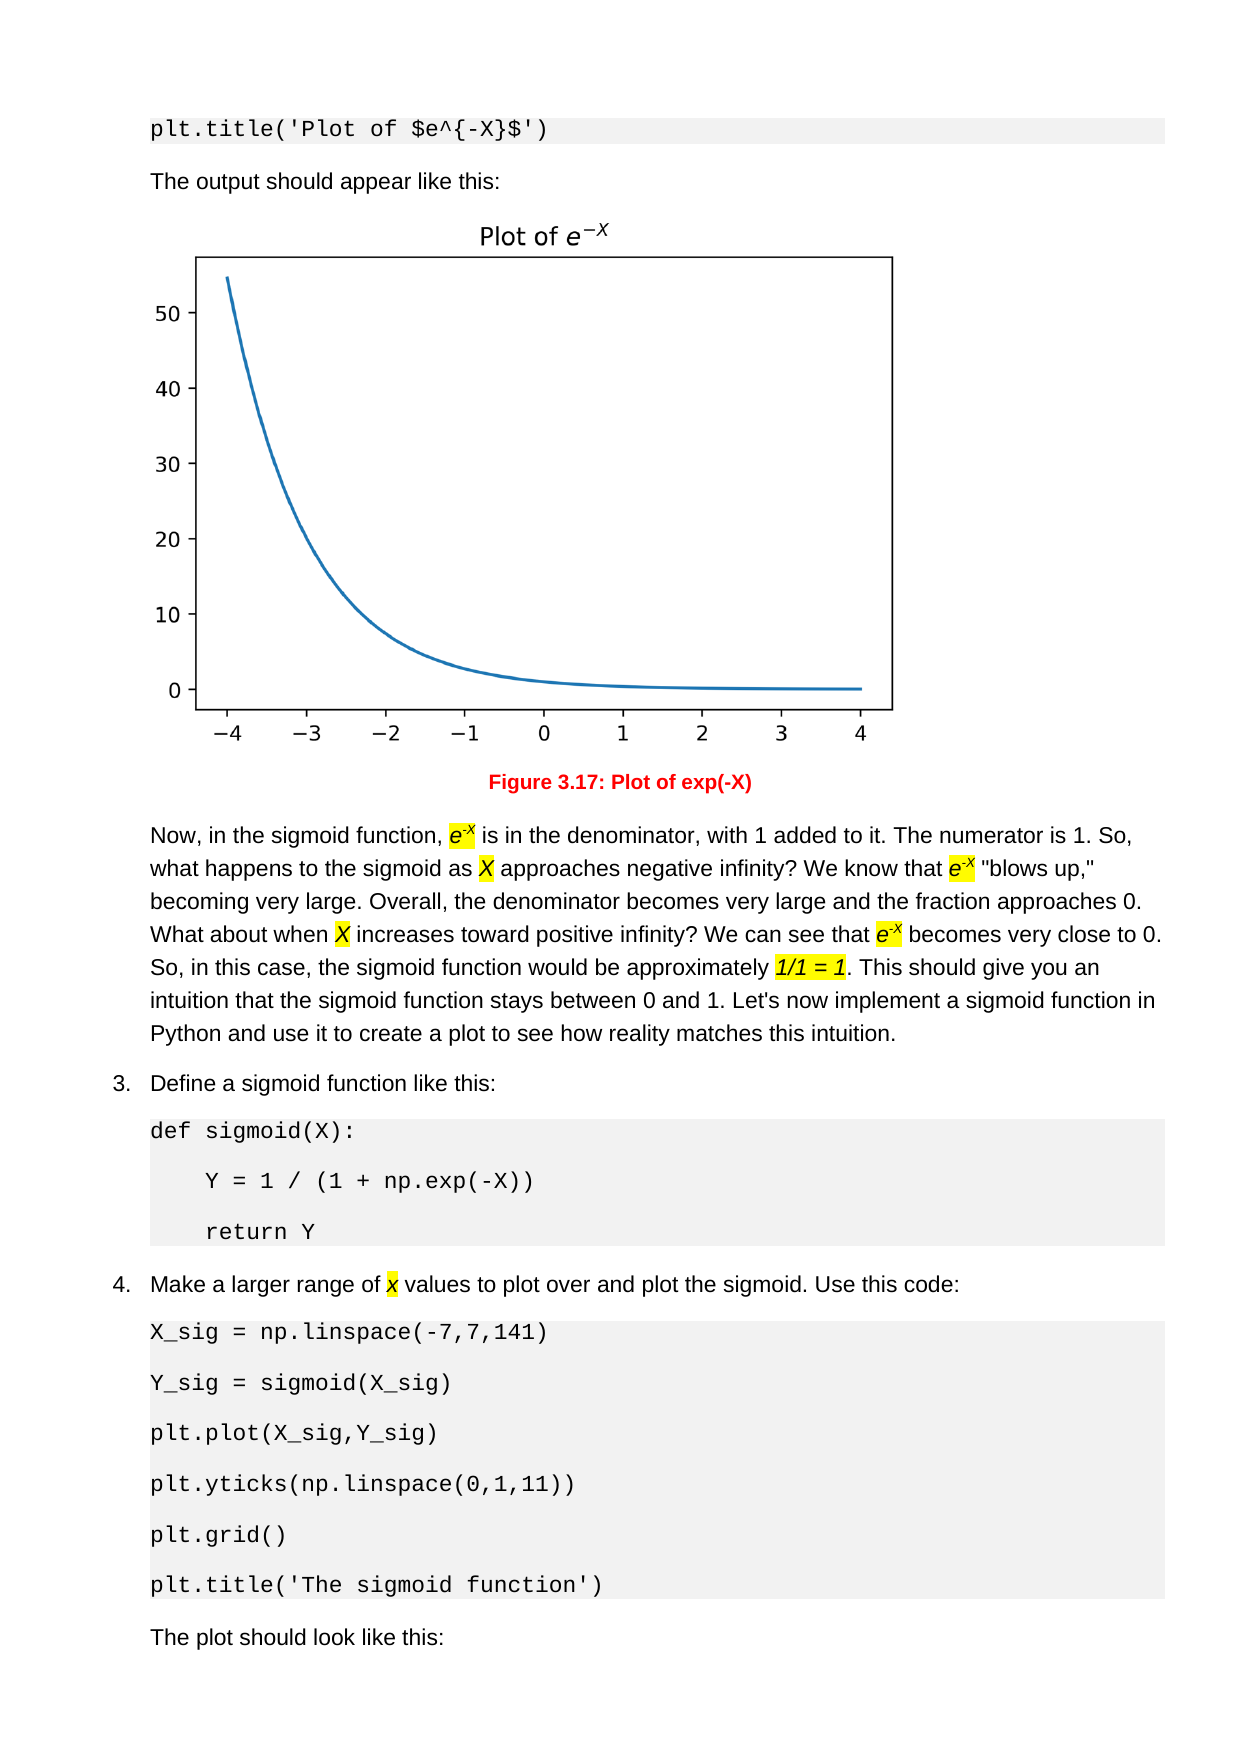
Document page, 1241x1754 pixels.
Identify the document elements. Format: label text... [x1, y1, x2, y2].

text plt.title('Plot of $e^{-X}$') [150, 118, 1165, 144]
text plt.title('The sigmoid function') [150, 1574, 1165, 1599]
picture [150, 217, 896, 747]
text plt.plot(X_sig,Y_sig) [150, 1422, 1165, 1448]
text Make a larger range of x values to plot over and plot the sigmoid. Use this code: [112, 1271, 387, 1297]
text Define a sigmoid function like this: [112, 1069, 1165, 1096]
text plt.yticks(np.linspace(0,1,11)) [150, 1472, 1165, 1498]
text The output should appear like this: [150, 168, 1165, 195]
text The plot should look like this: [150, 1624, 1165, 1651]
text X_sig = np.linspace(-7,7,141) [150, 1321, 1165, 1346]
text plt.grid() [150, 1523, 1165, 1549]
text Y = 1 / (1 + np.exp(-X)) [150, 1170, 1165, 1196]
text Now, in the sigmoid function, e-X is in the denominator, with 1 added to it. The numerator is 1. So, what happens to the sigmoid as X approaches negative infinity? We know that e-X "blows up," becoming very large. Overall, the denominator becomes very large and the fraction approaches 0. What about when X increases toward positive infinity? We can see that e-X becomes very close to 0. So, in this case, the sigmoid function would be approximately 1/1 = 1. This should give you an intuition that the sigmoid function stays between 0 and 1. Let's now implement a sigmoid function in Python and use it to create a plot to see how reality matches this intuition. [150, 822, 1165, 1046]
text Figure 3.17: Plot of exp(-X) [75, 770, 1165, 794]
text def sigmoid(X): [150, 1119, 1165, 1145]
text Make a larger range of x values to plot over and plot the sigmoid. Use this code: [398, 1271, 1165, 1297]
text Y_sig = sigmoid(X_sig) [150, 1371, 1165, 1397]
text return Y [150, 1220, 1165, 1246]
